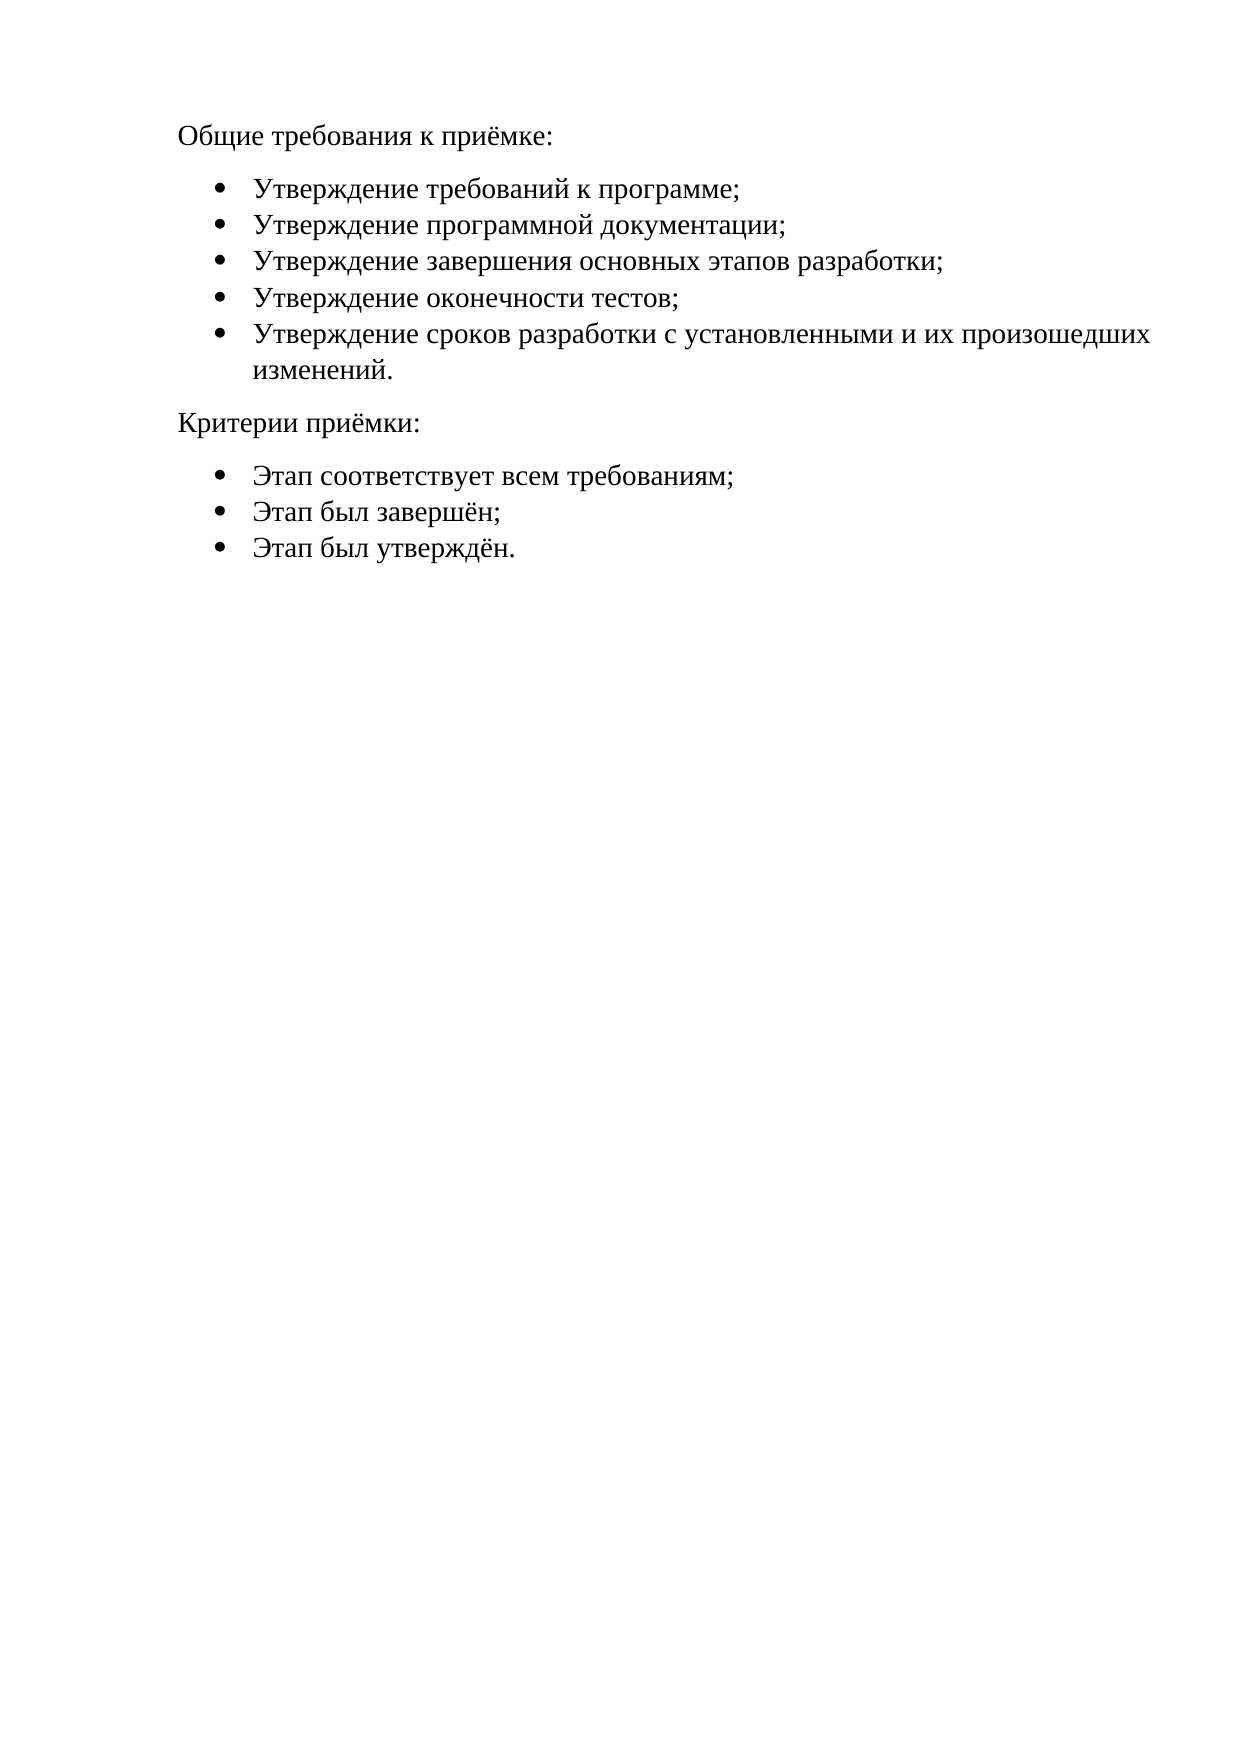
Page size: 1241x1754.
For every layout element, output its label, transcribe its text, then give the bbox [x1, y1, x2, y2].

list Утверждение оконечности тестов; [215, 280, 1152, 313]
list Утверждение программной документации; [215, 207, 1152, 241]
list Этап был утверждён. [215, 530, 1152, 564]
list Утверждение сроков разработки с установленными и их произошедших изменений. [215, 316, 1152, 386]
text Общие требования к приёмке: [177, 118, 1152, 152]
list Утверждение требований к программе; [215, 171, 1152, 204]
list Утверждение завершения основных этапов разработки; [215, 243, 1152, 277]
list Этап был завершён; [215, 494, 1152, 528]
text Критерии приёмки: [177, 405, 1152, 438]
list Этап соответствует всем требованиям; [215, 458, 1152, 491]
